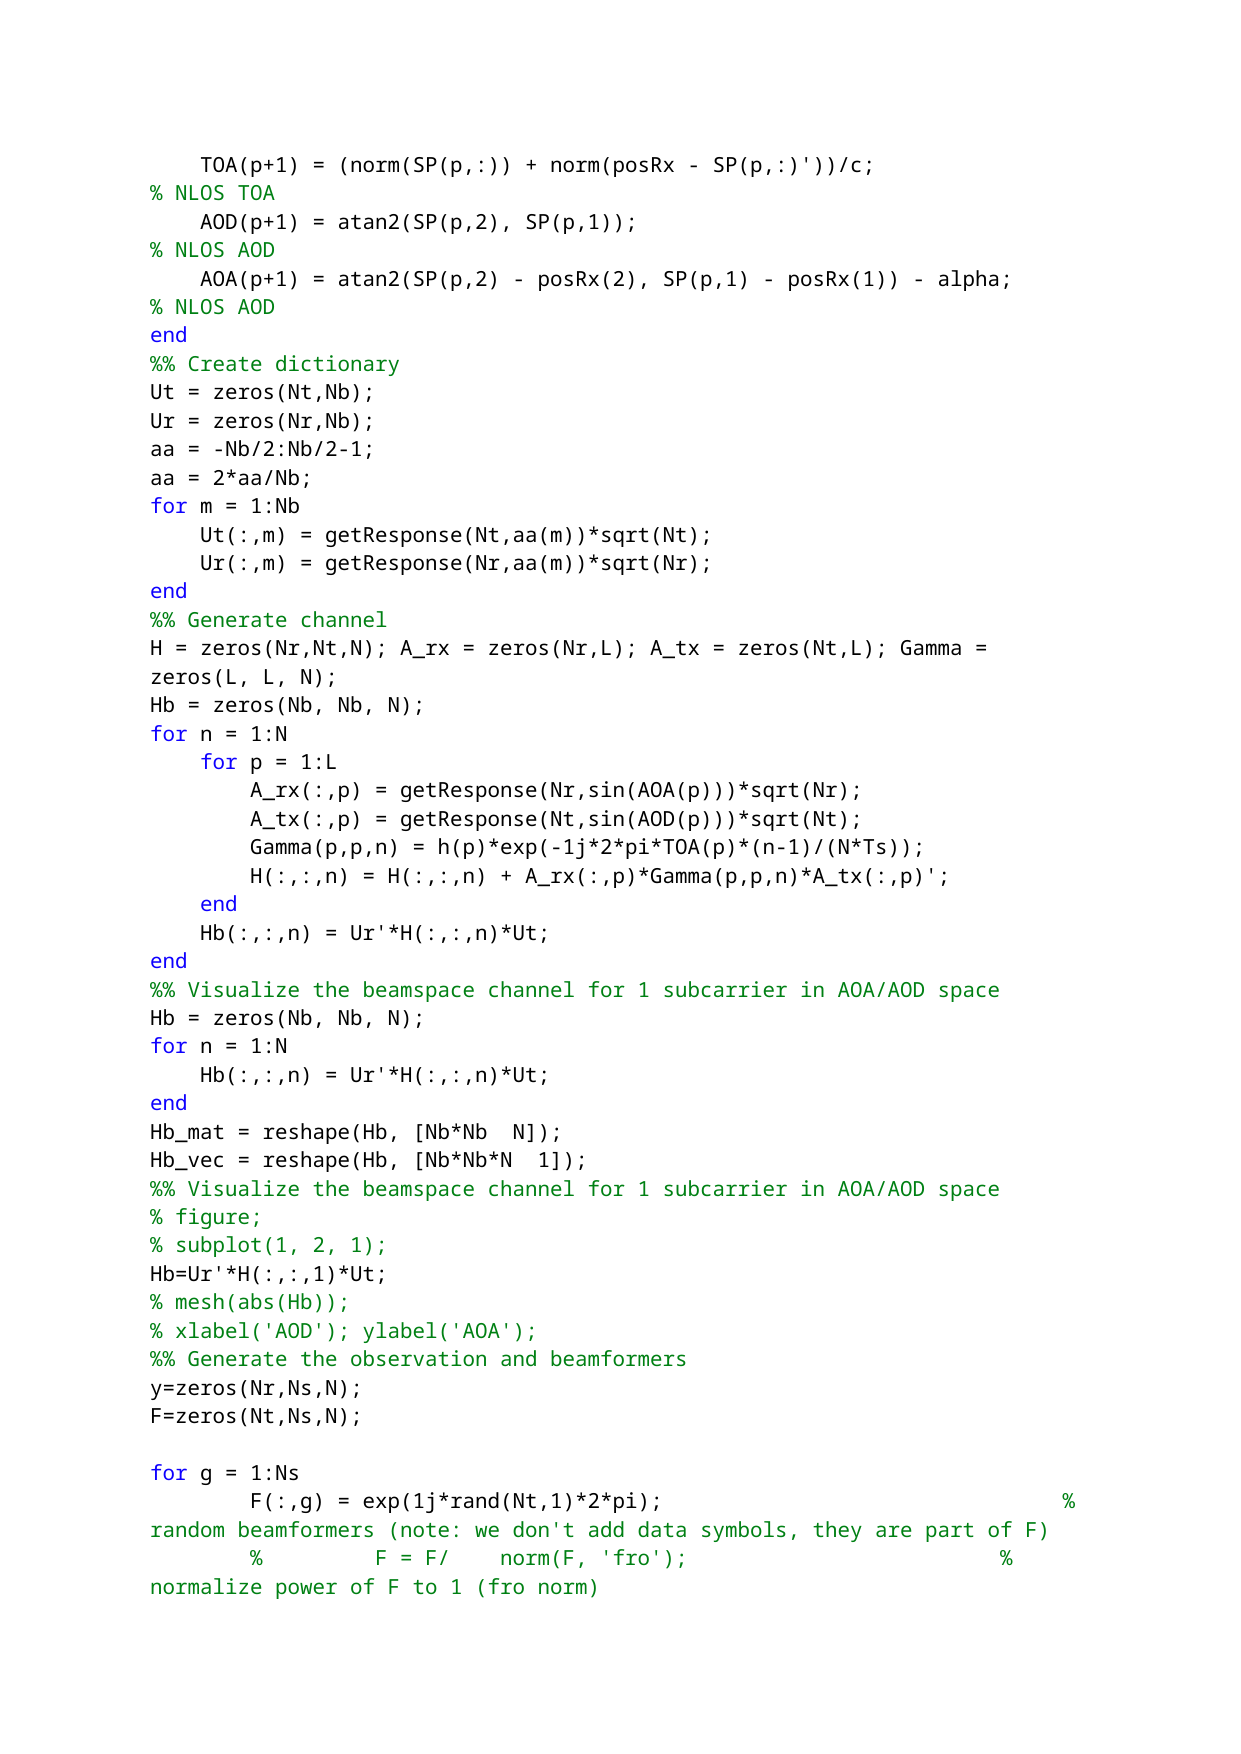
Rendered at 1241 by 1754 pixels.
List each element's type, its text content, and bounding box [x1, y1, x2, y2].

text Ut(:,m) = getResponse(Nt,aa(m))*sqrt(Nt); [150, 520, 1090, 548]
text Ur = zeros(Nr,Nb); [150, 406, 1090, 434]
text Hb = zeros(Nb, Nb, N); [150, 690, 1090, 719]
text A_tx(:,p) = getResponse(Nt,sin(AOD(p)))*sqrt(Nt); [150, 804, 1090, 832]
text end [150, 577, 1090, 605]
text A_rx(:,p) = getResponse(Nr,sin(AOA(p)))*sqrt(Nr); [150, 776, 1090, 804]
text for m = 1:Nb [150, 491, 1090, 520]
text Hb_vec = reshape(Hb, [Nb*Nb*N 1]); [150, 1145, 1090, 1174]
text TOA(p+1) = (norm(SP(p,:)) + norm(posRx - SP(p,:)'))/c; % NLOS TOA [150, 150, 1090, 207]
text y=zeros(Nr,Ns,N); [150, 1373, 1090, 1401]
text Hb = zeros(Nb, Nb, N); [150, 1003, 1090, 1032]
text Ur(:,m) = getResponse(Nr,aa(m))*sqrt(Nr); [150, 548, 1090, 577]
text Gamma(p,p,n) = h(p)*exp(-1j*2*pi*TOA(p)*(n-1)/(N*Ts)); [150, 832, 1090, 861]
text end [150, 321, 1090, 349]
text Hb_mat = reshape(Hb, [Nb*Nb N]); [150, 1117, 1090, 1145]
text aa = 2*aa/Nb; [150, 463, 1090, 491]
text %% Generate the observation and beamformers [150, 1344, 1090, 1373]
text %% Create dictionary [150, 349, 1090, 377]
text %% Visualize the beamspace channel for 1 subcarrier in AOA/AOD space [150, 975, 1090, 1003]
text H = zeros(Nr,Nt,N); A_rx = zeros(Nr,L); A_tx = zeros(Nt,L); Gamma = zeros(L, L, N); [150, 633, 1090, 690]
text %% Generate channel [150, 605, 1090, 633]
text F(:,g) = exp(1j*rand(Nt,1)*2*pi); % random beamformers (note: we don't add data symbols, they are part of F) [150, 1487, 1090, 1543]
text aa = -Nb/2:Nb/2-1; [150, 434, 1090, 463]
text % xlabel('AOD'); ylabel('AOA'); [150, 1316, 1090, 1344]
text % mesh(abs(Hb)); [150, 1287, 1090, 1316]
text Hb=Ur'*H(:,:,1)*Ut; [150, 1259, 1090, 1287]
text AOA(p+1) = atan2(SP(p,2) - posRx(2), SP(p,1) - posRx(1)) - alpha; % NLOS AOD [150, 264, 1090, 321]
text % figure; [150, 1202, 1090, 1231]
text for g = 1:Ns [150, 1458, 1090, 1487]
text % subplot(1, 2, 1); [150, 1231, 1090, 1259]
text end [150, 1088, 1090, 1117]
text Ut = zeros(Nt,Nb); [150, 377, 1090, 406]
text end [150, 889, 1090, 918]
text F=zeros(Nt,Ns,N); [150, 1401, 1090, 1430]
text % F = F/ norm(F, 'fro'); % normalize power of F to 1 (fro norm) [150, 1543, 1090, 1600]
text AOD(p+1) = atan2(SP(p,2), SP(p,1)); % NLOS AOD [150, 207, 1090, 264]
text %% Visualize the beamspace channel for 1 subcarrier in AOA/AOD space [150, 1174, 1090, 1202]
text for n = 1:N [150, 1032, 1090, 1060]
text end [150, 946, 1090, 975]
text Hb(:,:,n) = Ur'*H(:,:,n)*Ut; [150, 1060, 1090, 1088]
text for p = 1:L [150, 747, 1090, 776]
text for n = 1:N [150, 719, 1090, 747]
text H(:,:,n) = H(:,:,n) + A_rx(:,p)*Gamma(p,p,n)*A_tx(:,p)'; [150, 861, 1090, 889]
text Hb(:,:,n) = Ur'*H(:,:,n)*Ut; [150, 918, 1090, 946]
